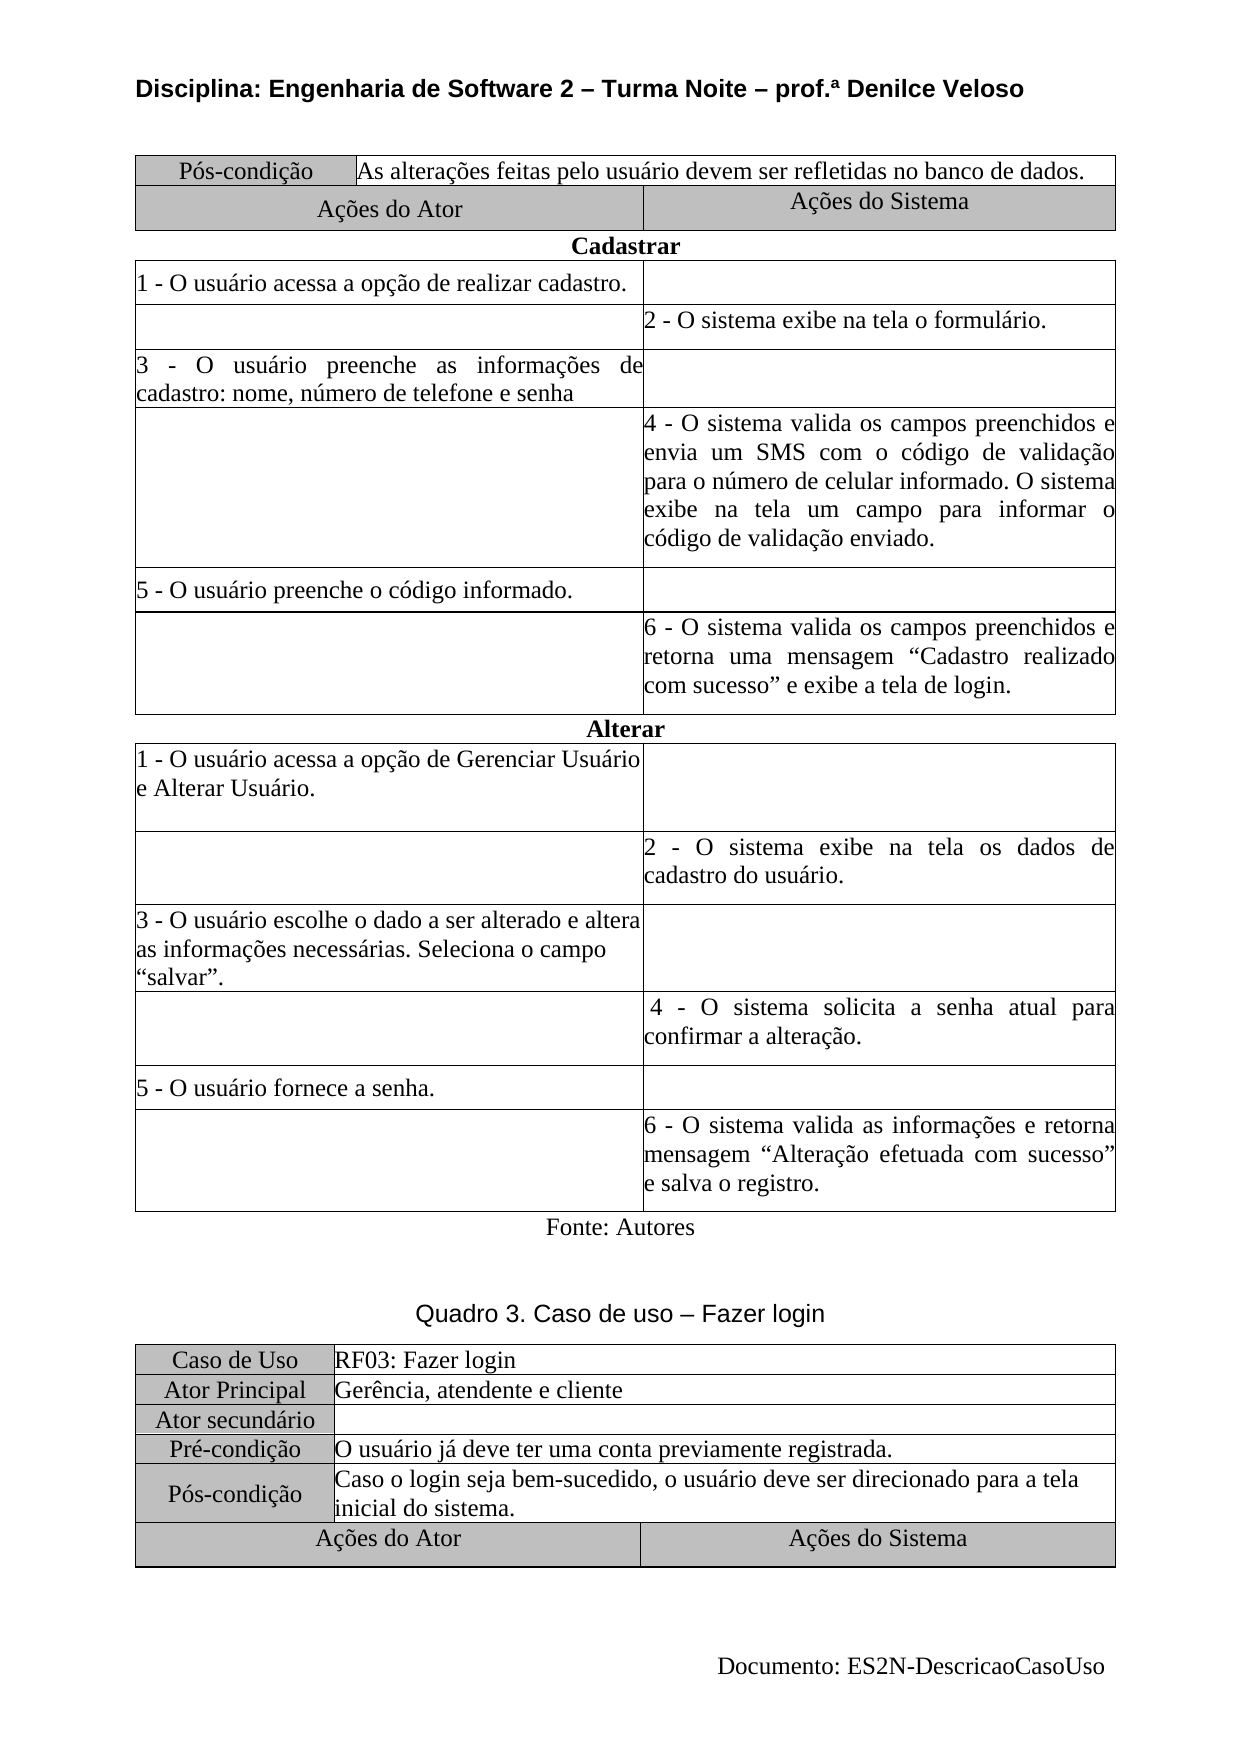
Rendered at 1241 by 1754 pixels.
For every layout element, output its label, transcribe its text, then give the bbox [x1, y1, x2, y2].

table_cell 5 - O usuário fornece a senha. [136, 1066, 643, 1109]
table_cell [136, 1110, 643, 1211]
table_cell [136, 613, 643, 713]
table_cell [335, 1405, 1115, 1433]
table_cell 4 - O sistema solicita a senha atual para confirmar a alteração. [644, 992, 1115, 1064]
table_cell 1 - O usuário acessa a opção de realizar cadastro. [136, 261, 643, 304]
table_cell 2 - O sistema exibe na tela os dados de cadastro do usuário. [644, 832, 1115, 904]
table_cell [644, 744, 1115, 831]
table_cell Pós-condição [136, 1464, 334, 1522]
table_cell Ator Principal [136, 1375, 334, 1404]
table_cell [644, 350, 1115, 407]
table_cell O usuário já deve ter uma conta previamente registrada. [335, 1435, 1115, 1463]
table_cell Ações do Sistema [644, 186, 1115, 230]
table_cell Caso o login seja bem-sucedido, o usuário deve ser direcionado para a tela inicial do sistema. [335, 1464, 1115, 1522]
table_cell 6 - O sistema valida os campos preenchidos e retorna uma mensagem “Cadastro realizado com sucesso” e exibe a tela de login. [644, 613, 1115, 713]
table_cell 3 - O usuário preenche as informações de cadastro: nome, número de telefone e senha [136, 350, 643, 407]
table_cell 6 - O sistema valida as informações e retorna mensagem “Alteração efetuada com sucesso” e salva o registro. [644, 1110, 1115, 1211]
table_cell 1 - O usuário acessa a opção de Gerenciar Usuário e Alterar Usuário. [136, 744, 643, 831]
table_cell 4 - O sistema valida os campos preenchidos e envia um SMS com o código de validação para o número de celular informado. O sistema exibe na tela um campo para informar o código de validação enviado. [644, 408, 1115, 567]
table_cell As alterações feitas pelo usuário devem ser refletidas no banco de dados. [357, 156, 1115, 185]
table_cell [644, 905, 1115, 991]
table_cell 2 - O sistema exibe na tela o formulário. [644, 305, 1115, 349]
table_cell [136, 305, 643, 349]
table_cell 5 - O usuário preenche o código informado. [136, 568, 643, 611]
table_cell Pré-condição [136, 1435, 334, 1463]
table_cell Ações do Ator [136, 186, 643, 230]
table_cell Ator secundário [136, 1405, 334, 1433]
table_cell 3 - O usuário escolhe o dado a ser alterado e altera as informações necessárias. Seleciona o campo “salvar”. [136, 905, 643, 991]
table_cell Ações do Sistema [641, 1523, 1115, 1566]
table_cell Pós-condição [136, 156, 356, 185]
table_cell [136, 408, 643, 567]
table_cell [644, 261, 1115, 304]
table_cell [644, 1066, 1115, 1109]
text Fonte: Autores [135, 1212, 1105, 1241]
table_header Caso de Uso [136, 1345, 334, 1374]
text Quadro 3. Caso de uso – Fazer login [135, 1298, 1105, 1327]
table_cell [136, 832, 643, 904]
table_cell Ações do Ator [136, 1523, 640, 1566]
table_cell Alterar [136, 715, 1115, 743]
table_header RF03: Fazer login [335, 1345, 1115, 1374]
table_cell [136, 992, 643, 1064]
table_cell Gerência, atendente e cliente [335, 1375, 1115, 1404]
table_cell [644, 568, 1115, 611]
table_cell Cadastrar [136, 231, 1115, 259]
